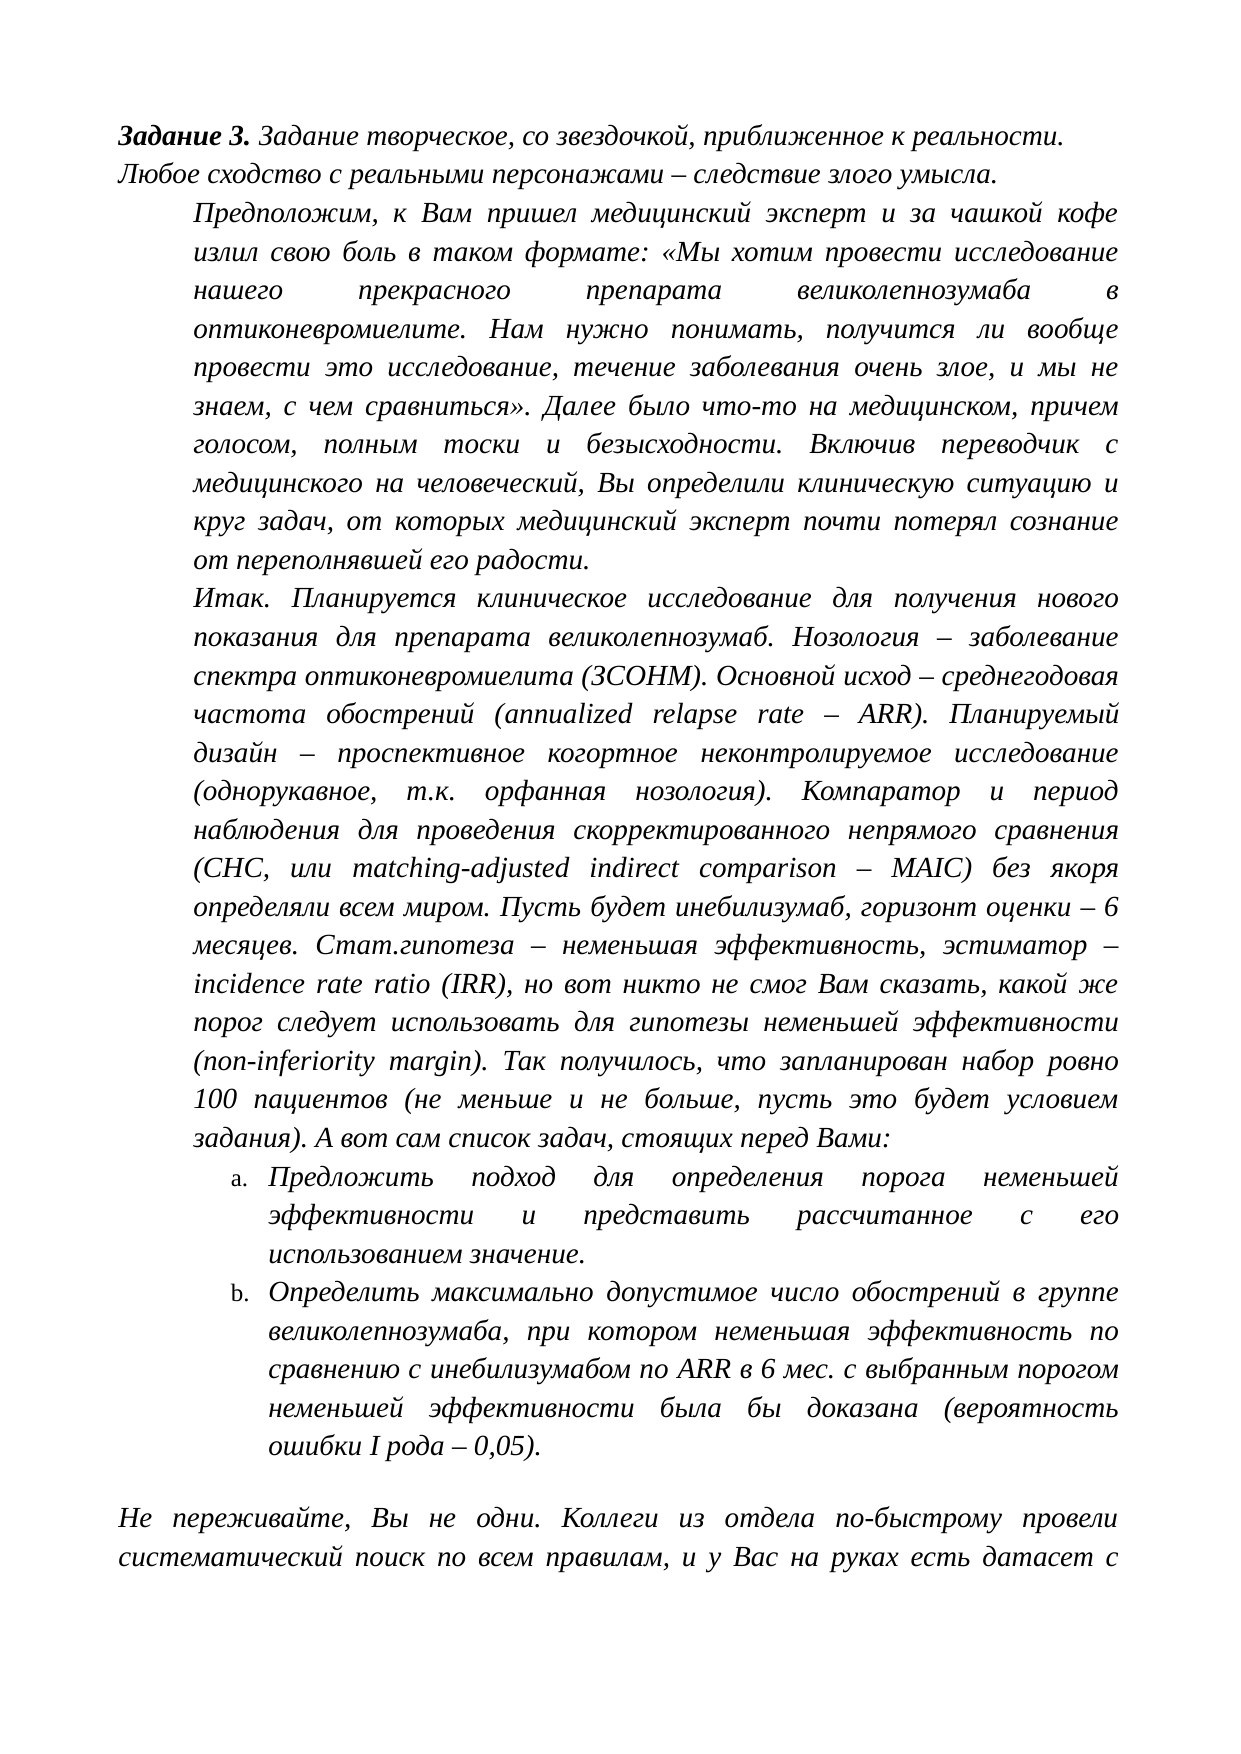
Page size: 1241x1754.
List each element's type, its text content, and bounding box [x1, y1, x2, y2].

list Предложить подход для определения порога неменьшей эффективности и представить рассчитанное с его использованием значение. [231, 1159, 1122, 1269]
text Задание 3. Задание творческое, со звездочкой, приближенное к реальности. Любое сходство с реальными персонажами – следствие злого умысла. [118, 118, 1122, 190]
list Итак. Планируется клиническое исследование для получения нового показания для препарата великолепнозумаб. Нозология – заболевание спектра оптиконевромиелита (ЗСОНМ). Основной исход – среднегодовая частота обострений (annualized relapse rate – ARR). Планируемый дизайн – проспективное когортное неконтролируемое исследование (однорукавное, т.к. орфанная нозология). Компаратор и период наблюдения для проведения скорректированного непрямого сравнения (СНС, или matching-adjusted indirect comparison – MAIC) без якоря определяли всем миром. Пусть будет инебилизумаб, горизонт оценки – 6 месяцев. Стат.гипотеза – неменьшая эффективность, эстиматор – incidence rate ratio (IRR), но вот никто не смог Вам сказать, какой же порог следует использовать для гипотезы неменьшей эффективности (non-inferiority margin). Так получилось, что запланирован набор ровно 100 пациентов (не меньше и не больше, пусть это будет условием задания). А вот сам список задач, стоящих перед Вами: [193, 581, 1122, 1154]
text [118, 1500, 1122, 1572]
list Предположим, к Вам пришел медицинский эксперт и за чашкой кофе излил свою боль в таком формате: «Мы хотим провести исследование нашего прекрасного препарата великолепнозумаба в оптиконевромиелите. Нам нужно понимать, получится ли вообще провести это исследование, течение заболевания очень злое, и мы не знаем, с чем сравниться». Далее было что-то на медицинском, причем голосом, полным тоски и безысходности. Включив переводчик с медицинского на человеческий, Вы определили клиническую ситуацию и круг задач, от которых медицинский эксперт почти потерял сознание от переполнявшей его радости. [193, 195, 1122, 576]
list Определить максимально допустимое число обострений в группе великолепнозумаба, при котором неменьшая эффективность по сравнению с инебилизумабом по ARR в 6 мес. с выбранным порогом неменьшей эффективности была бы доказана (вероятность ошибки I рода – 0,05). [231, 1274, 1122, 1462]
